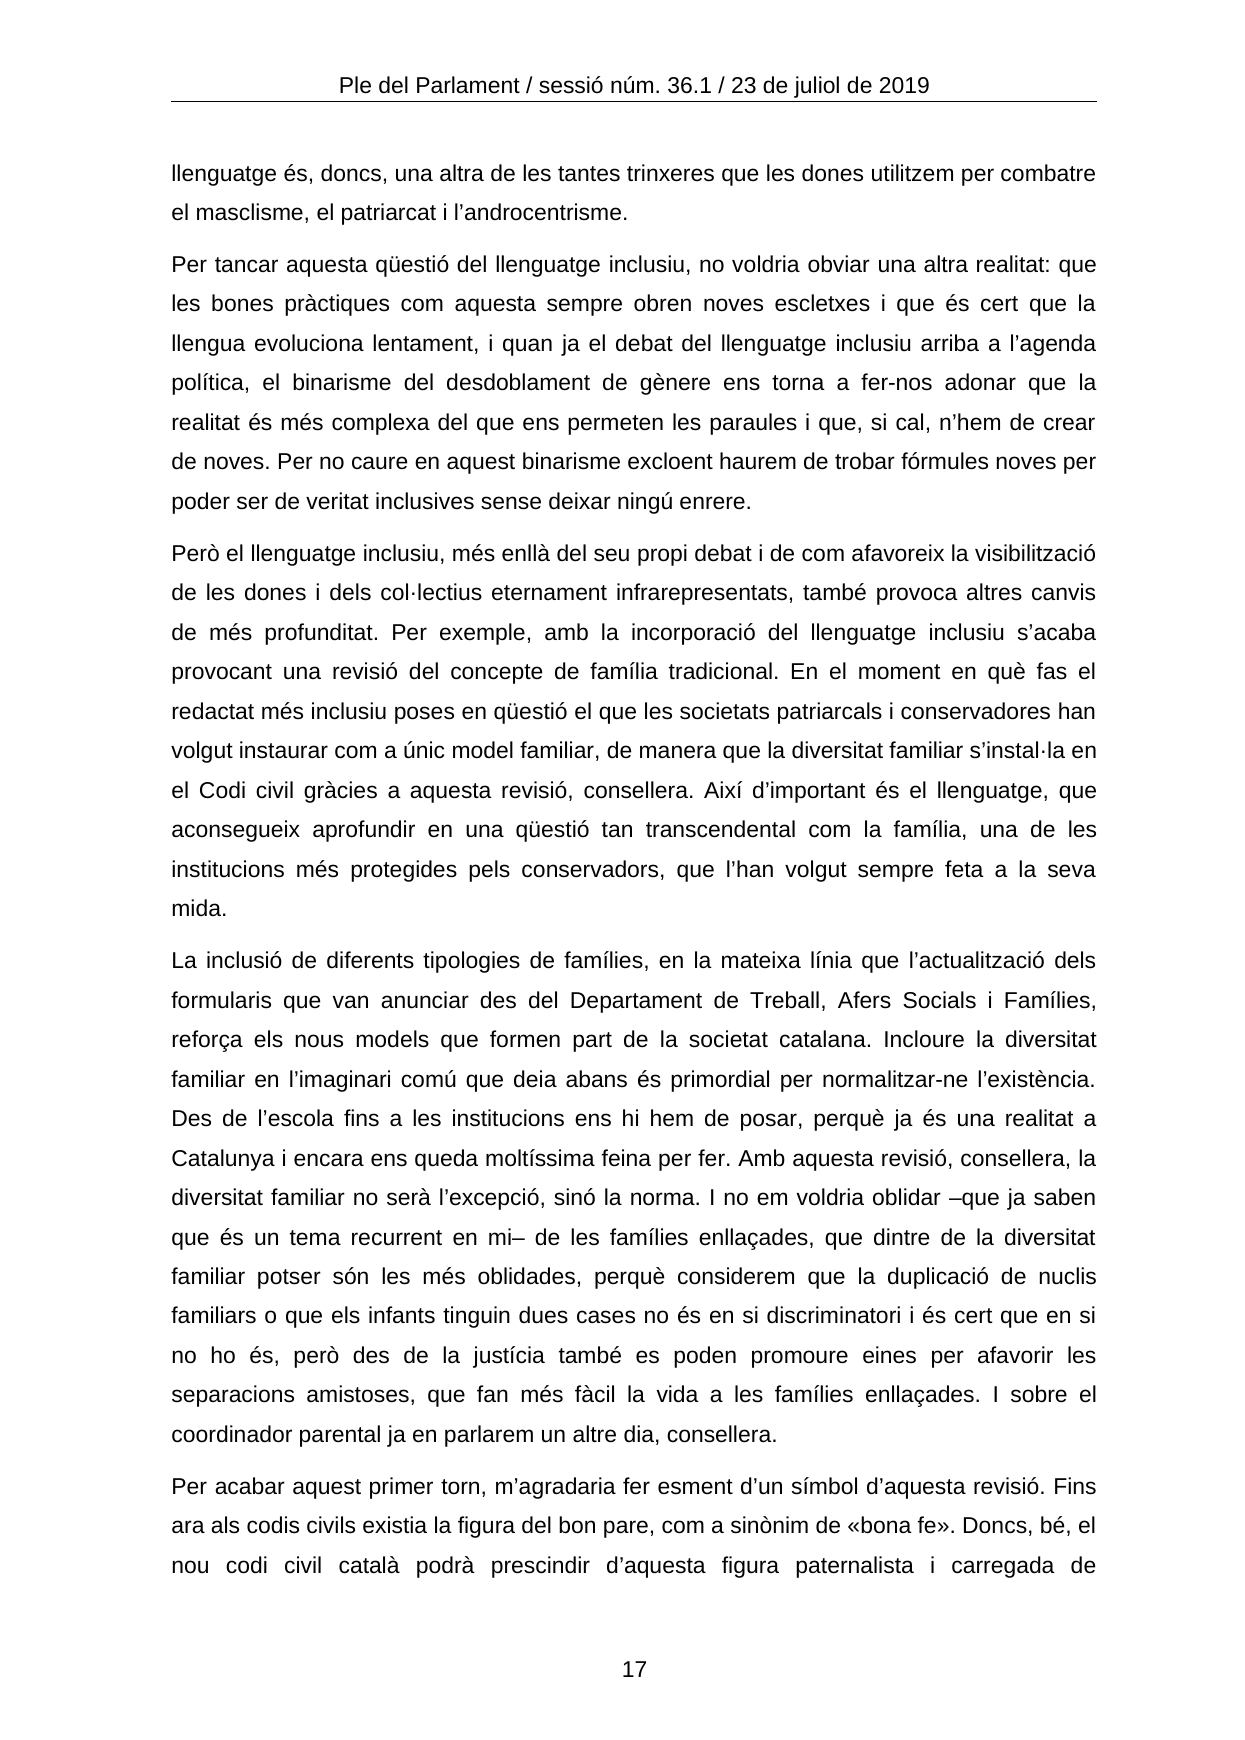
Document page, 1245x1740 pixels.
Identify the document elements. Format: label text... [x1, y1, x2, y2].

text Però el llenguatge inclusiu, més enllà del seu propi debat i de com afavoreix la visibilització de les dones i dels col·lectius eternament infrarepresentats, també provoca altres canvis de més profunditat. Per exemple, amb la incorporació del llenguatge inclusiu s’acaba provocant una revisió del concepte de família tradicional. En el moment en què fas el redactat més inclusiu poses en qüestió el que les societats patriarcals i conservadores han volgut instaurar com a únic model familiar, de manera que la diversitat familiar s’instal·la en el Codi civil gràcies a aquesta revisió, consellera. Així d’important és el llenguatge, que aconsegueix aprofundir en una qüestió tan transcendental com la família, una de les institucions més protegides pels conservadors, que l’han volgut sempre feta a la seva mida. [171, 540, 1097, 921]
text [171, 159, 1097, 225]
text Per tancar aquesta qüestió del llenguatge inclusiu, no voldria obviar una altra realitat: que les bones pràctiques com aquesta sempre obren noves escletxes i que és cert que la llengua evoluciona lentament, i quan ja el debat del llenguatge inclusiu arriba a l’agenda política, el binarisme del desdoblament de gènere ens torna a fer-nos adonar que la realitat és més complexa del que ens permeten les paraules i que, si cal, n’hem de crear de noves. Per no caure en aquest binarisme excloent haurem de trobar fórmules noves per poder ser de veritat inclusives sense deixar ningú enrere. [171, 251, 1097, 514]
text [171, 1473, 1097, 1578]
text La inclusió de diferents tipologies de famílies, en la mateixa línia que l’actualització dels formularis que van anunciar des del Departament de Treball, Afers Socials i Famílies, reforça els nous models que formen part de la societat catalana. Incloure la diversitat familiar en l’imaginari comú que deia abans és primordial per normalitzar-ne l’existència. Des de l’escola fins a les institucions ens hi hem de posar, perquè ja és una realitat a Catalunya i encara ens queda moltíssima feina per fer. Amb aquesta revisió, consellera, la diversitat familiar no serà l’excepció, sinó la norma. I no em voldria oblidar –que ja saben que és un tema recurrent en mi– de les famílies enllaçades, que dintre de la diversitat familiar potser són les més oblidades, perquè considerem que la duplicació de nuclis familiars o que els infants tinguin dues cases no és en si discriminatori i és cert que en si no ho és, però des de la justícia també es poden promoure eines per afavorir les separacions amistoses, que fan més fàcil la vida a les famílies enllaçades. I sobre el coordinador parental ja en parlarem un altre dia, consellera. [171, 947, 1097, 1447]
